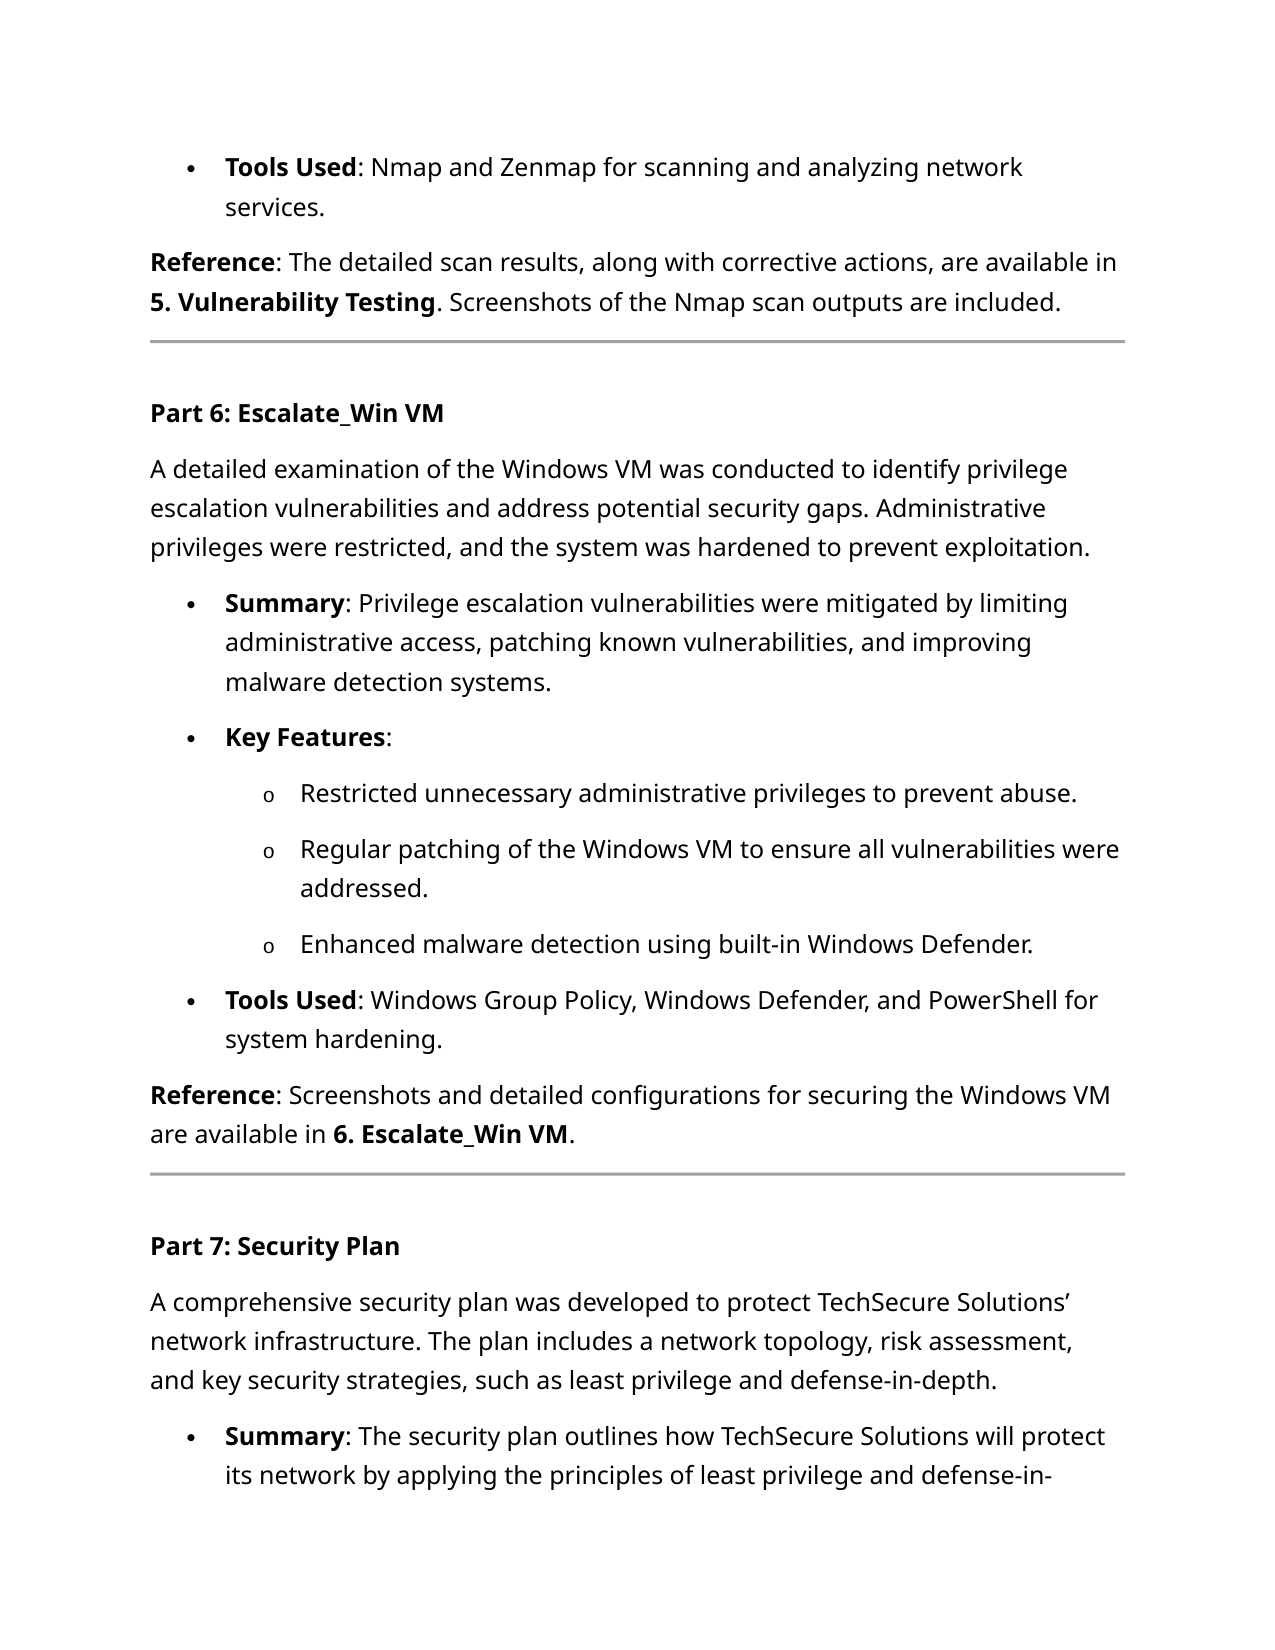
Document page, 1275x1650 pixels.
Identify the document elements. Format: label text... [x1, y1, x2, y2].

list Tools Used: Nmap and Zenmap for scanning and analyzing network services. [187, 150, 1125, 223]
list Restricted unnecessary administrative privileges to prevent abuse. [262, 776, 1125, 810]
list Summary: Privilege escalation vulnerabilities were mitigated by limiting administrative access, patching known vulnerabilities, and improving malware detection systems. [187, 586, 1125, 698]
text Reference: Screenshots and detailed configurations for securing the Windows VM are available in 6. Escalate_Win VM. [150, 1077, 1125, 1151]
text Part 7: Security Plan [150, 1228, 1125, 1262]
list Regular patching of the Windows VM to ensure all vulnerabilities were addressed. [262, 832, 1125, 905]
text Part 6: Escalate_Win VM [150, 396, 1125, 430]
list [187, 1418, 1125, 1492]
text Reference: The detailed scan results, along with corrective actions, are available in 5. Vulnerability Testing. Screenshots of the Nmap scan outputs are included. [150, 245, 1125, 318]
text A detailed examination of the Windows VM was conducted to identify privilege escalation vulnerabilities and address potential security gaps. Administrative privileges were restricted, and the system was hardened to prevent exploitation. [150, 452, 1125, 564]
list Enhanced malware detection using built-in Windows Defender. [262, 927, 1125, 961]
list Key Features: [187, 720, 1125, 754]
list Tools Used: Windows Group Policy, Windows Defender, and PowerShell for system hardening. [187, 982, 1125, 1056]
text A comprehensive security plan was developed to protect TechSecure Solutions’ network infrastructure. The plan includes a network topology, risk assessment, and key security strategies, such as least privilege and defense-in-depth. [150, 1284, 1125, 1397]
